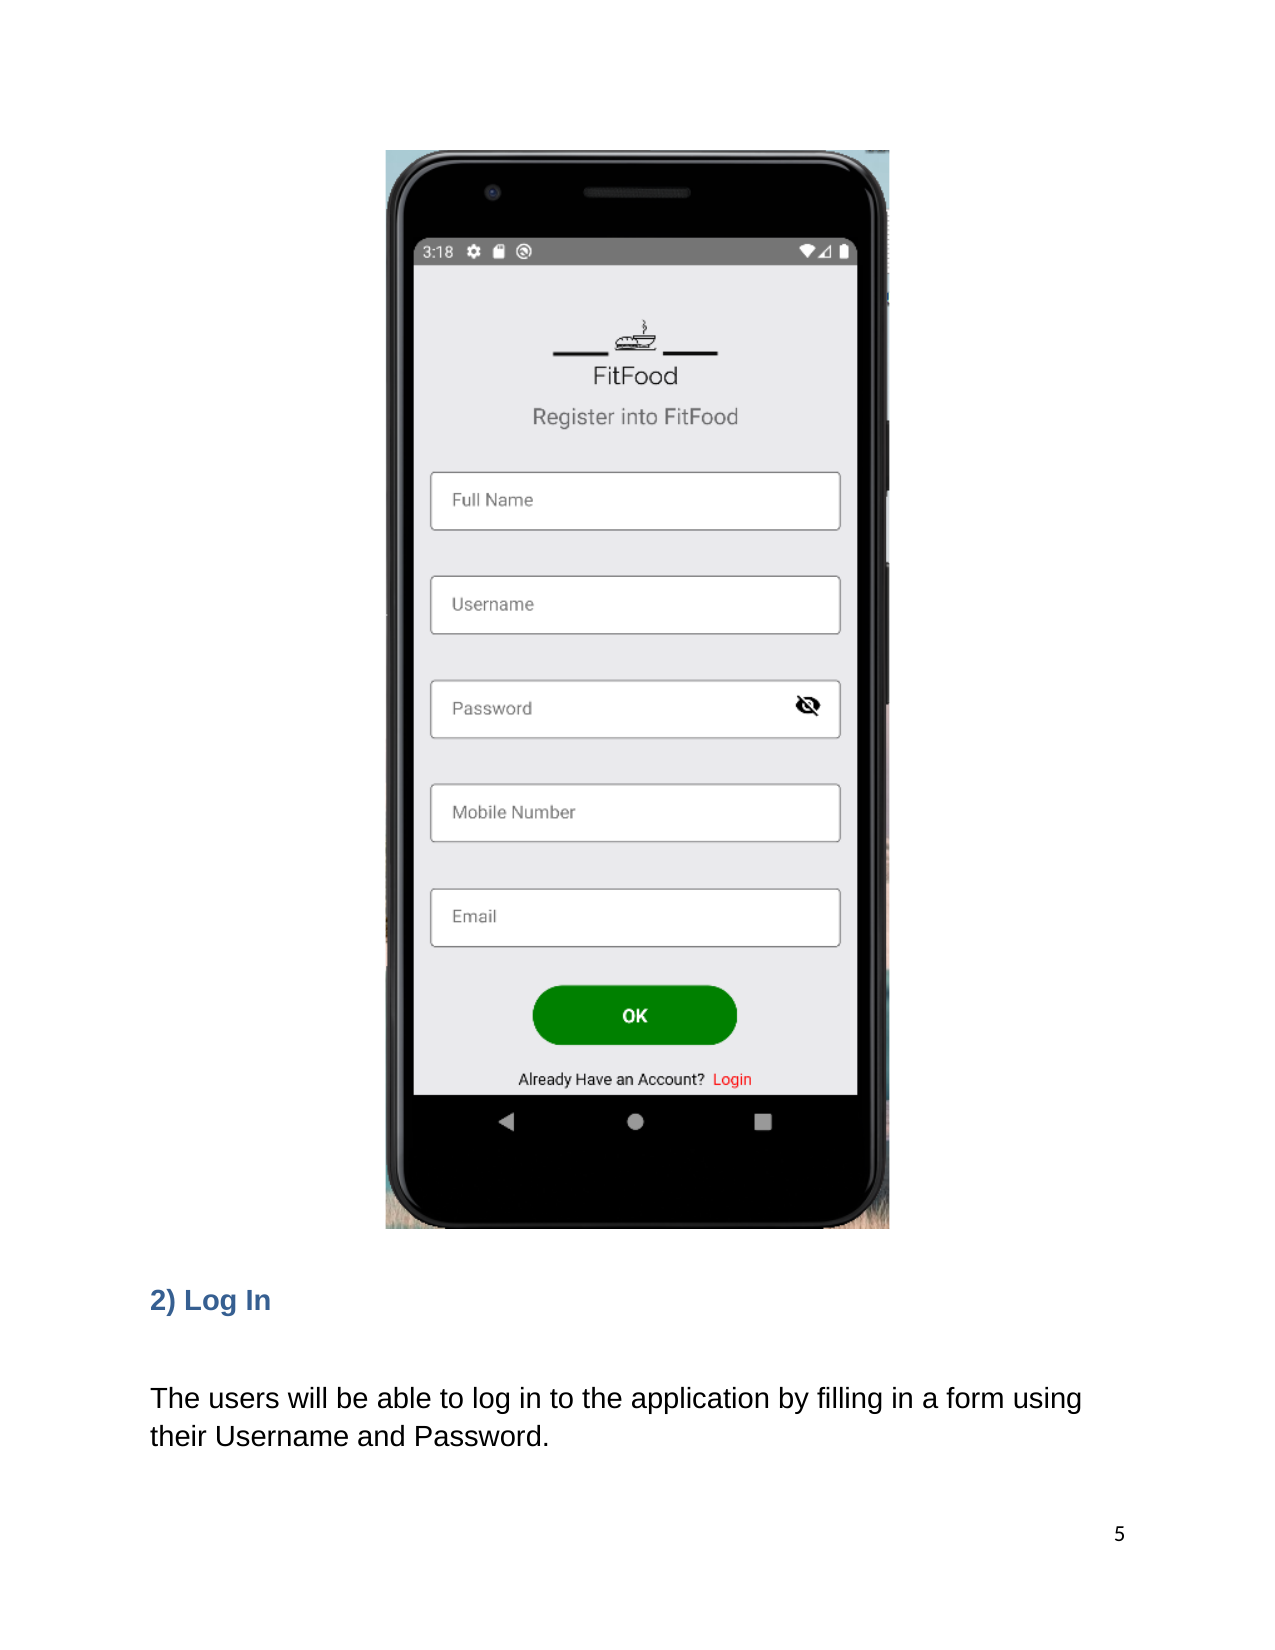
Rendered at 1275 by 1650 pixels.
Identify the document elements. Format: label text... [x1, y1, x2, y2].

subtitle 2) Log In [150, 1283, 1125, 1317]
picture [385, 150, 890, 1229]
text The users will be able to log in to the application by filling in a form using their Username and Password. [150, 1381, 1125, 1453]
